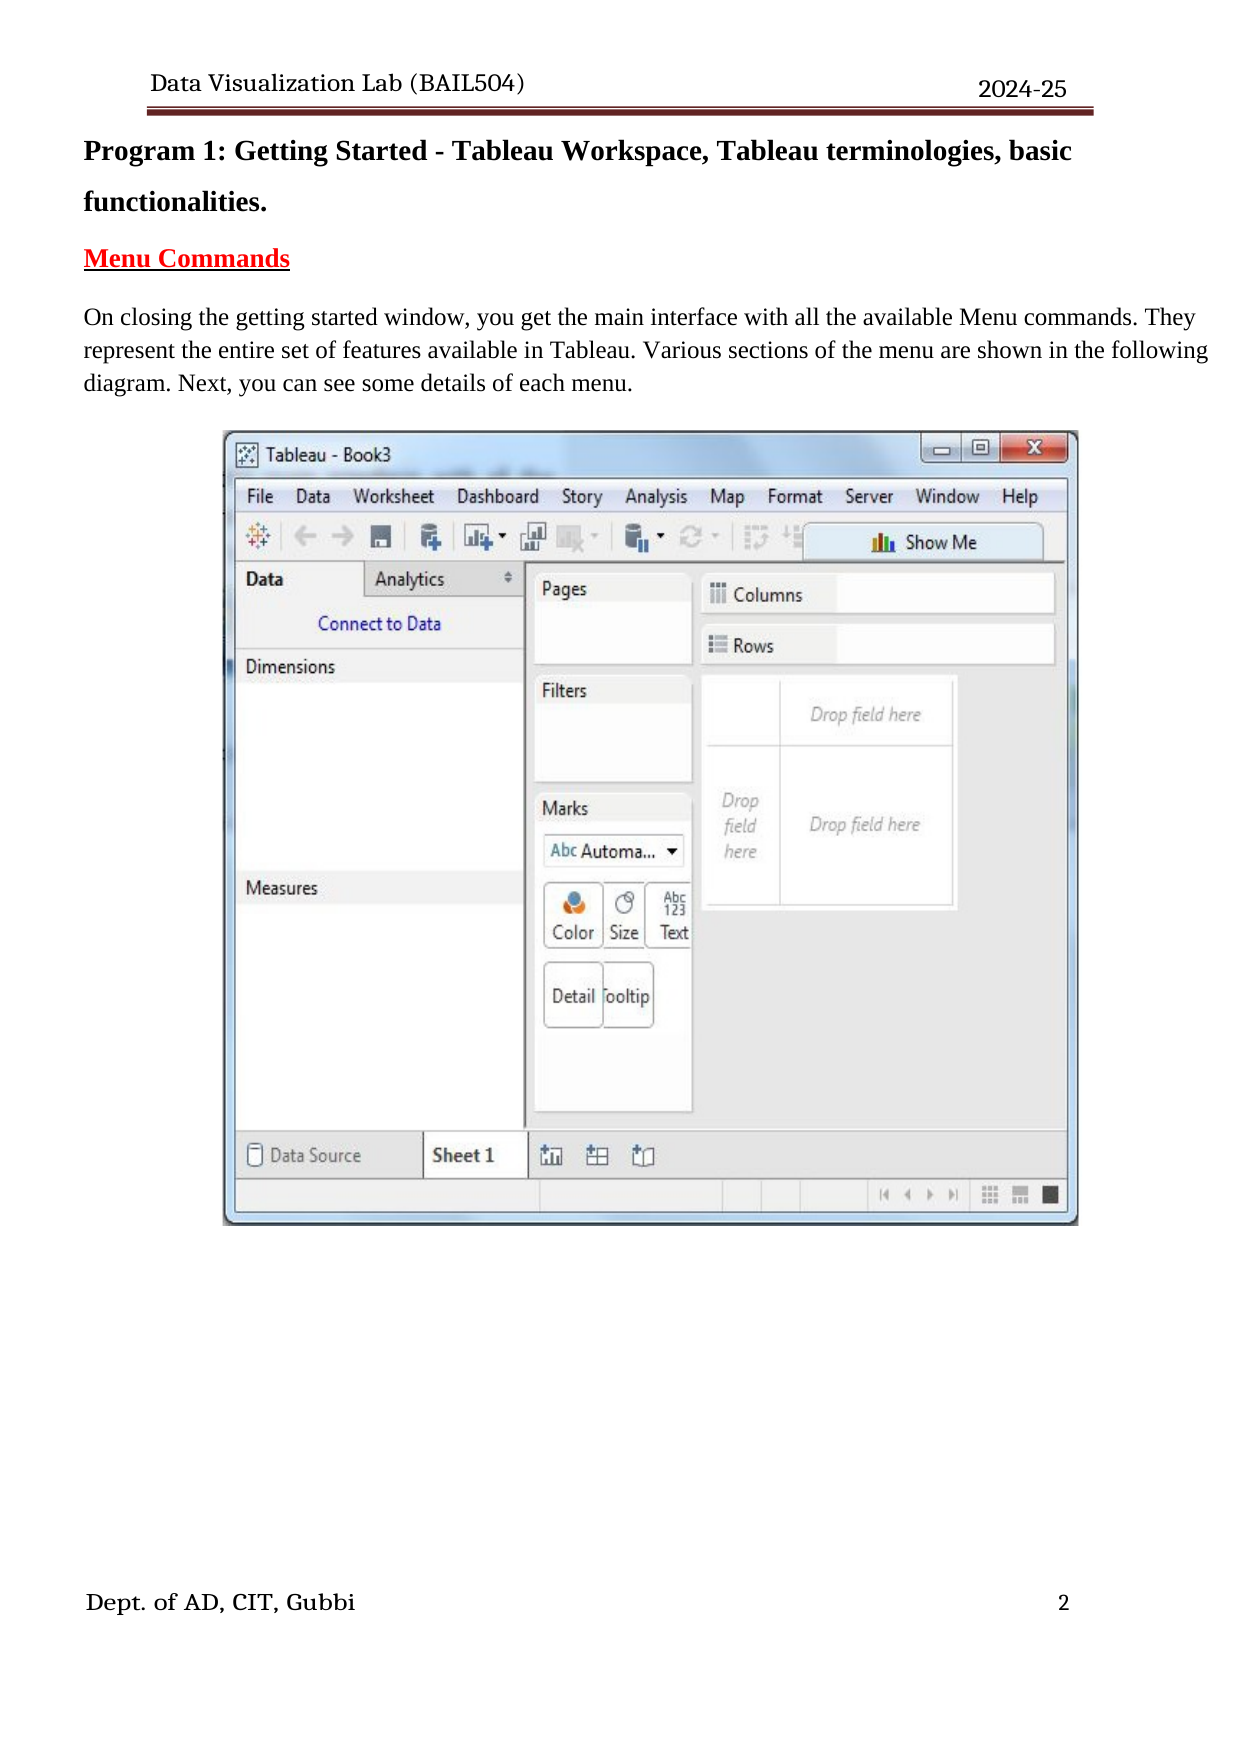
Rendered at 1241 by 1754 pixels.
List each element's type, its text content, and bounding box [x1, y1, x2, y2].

subtitle Menu Commands [83, 234, 1219, 273]
text On closing the getting started window, you get the main interface with all the available Menu commands. They represent the entire set of features available in Tableau. Various sections of the menu are shown in the following diagram. Next, you can see some details of each menu. [83, 302, 1219, 397]
picture [220, 430, 1083, 1226]
text Program 1: Getting Started - Tableau Workspace, Tableau terminologies, basic functionalities. [83, 133, 1219, 217]
